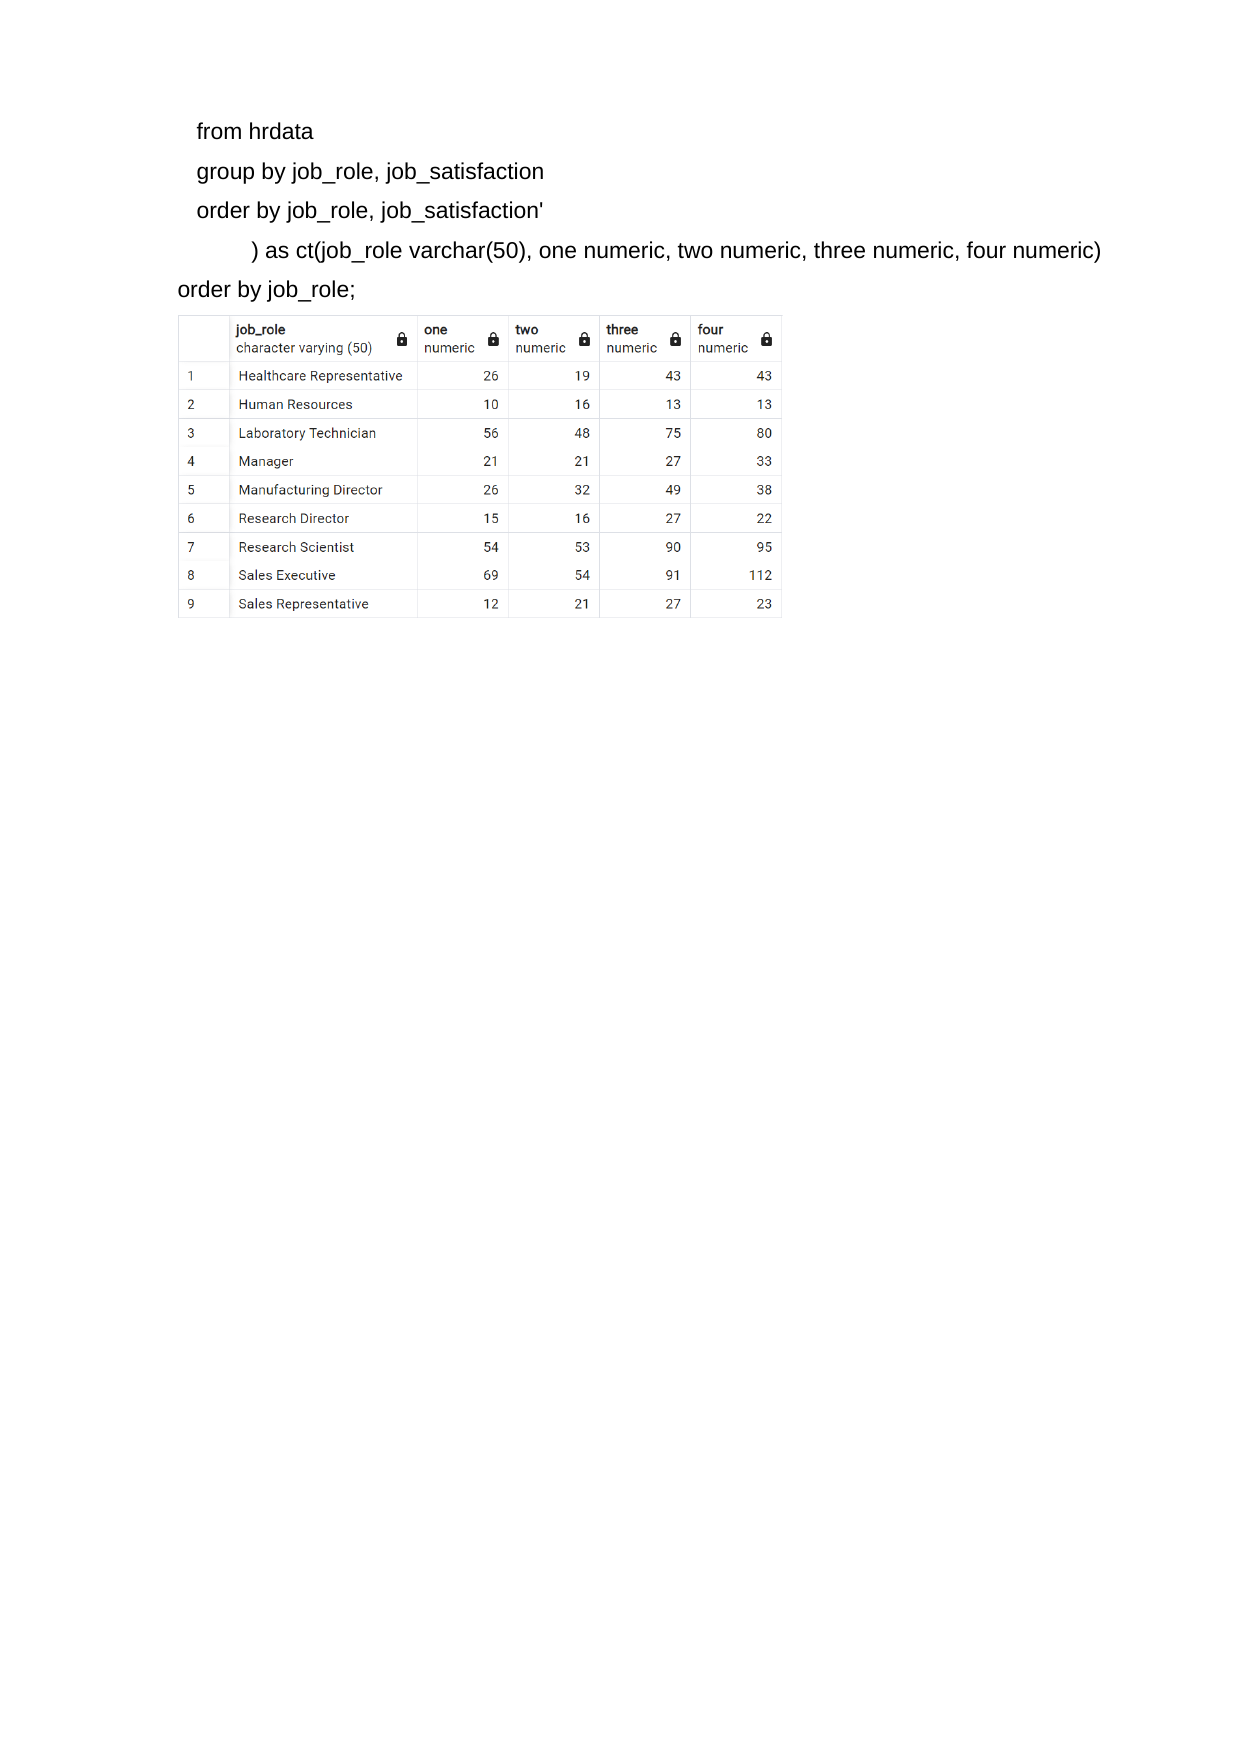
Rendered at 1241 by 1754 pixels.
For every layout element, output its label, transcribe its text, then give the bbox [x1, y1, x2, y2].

text order by job_role; [177, 276, 1152, 302]
text order by job_role, job_satisfaction' [177, 197, 1152, 223]
text ) as ct(job_role varchar(50), one numeric, two numeric, three numeric, four numeric) [177, 237, 1152, 263]
picture [177, 315, 783, 618]
text from hrdata [177, 118, 1152, 144]
text group by job_role, job_satisfaction [177, 158, 1152, 184]
